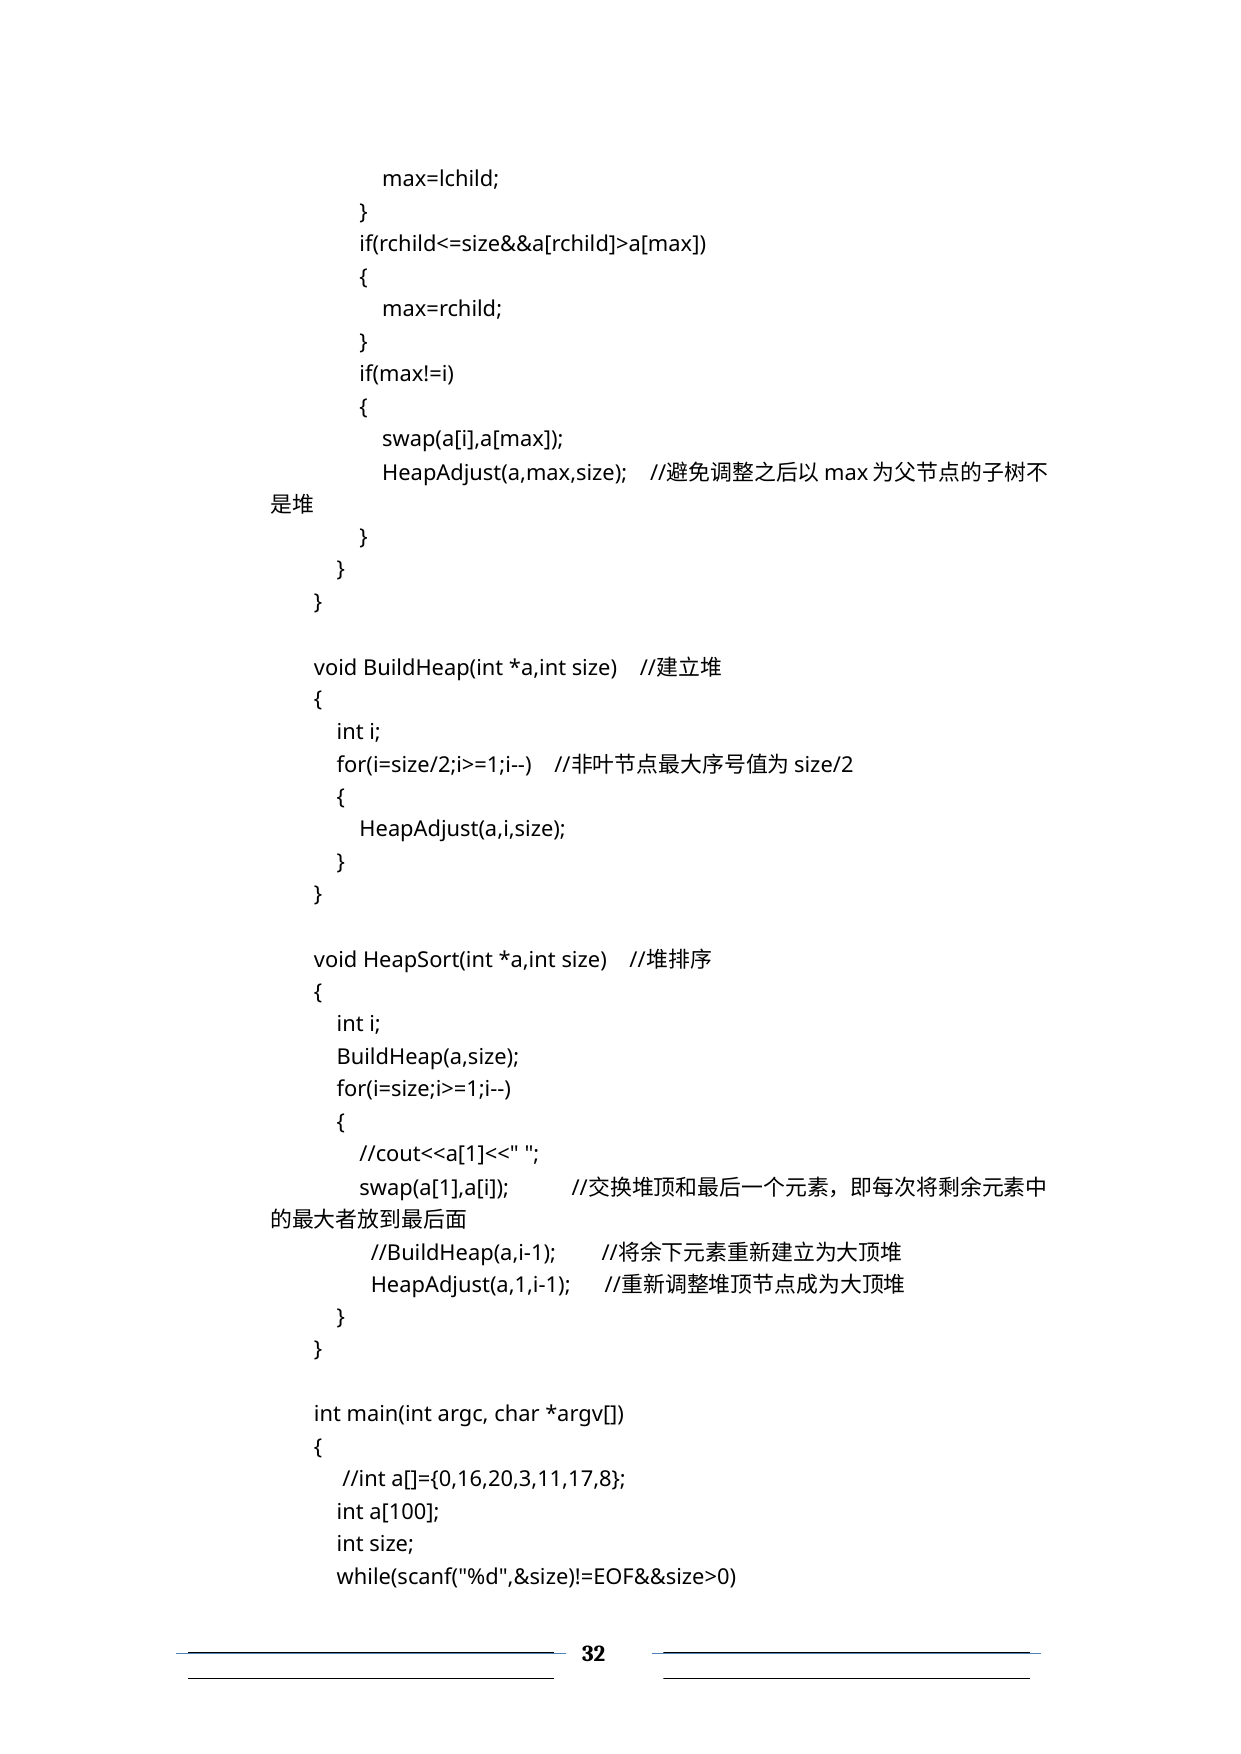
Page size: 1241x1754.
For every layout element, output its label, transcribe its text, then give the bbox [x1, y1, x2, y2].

list int size; [270, 1527, 1053, 1559]
list //BuildHeap(a,i-1); //将余下元素重新建立为大顶堆 [270, 1234, 1053, 1267]
list swap(a[i],a[max]); [270, 422, 1053, 454]
list } [270, 844, 1053, 877]
list HeapAdjust(a,1,i-1); //重新调整堆顶节点成为大顶堆 [270, 1267, 1053, 1299]
list } [270, 194, 1053, 227]
list } [270, 1299, 1053, 1332]
list max=lchild; [270, 162, 1053, 194]
list { [270, 1104, 1053, 1137]
list for(i=size/2;i>=1;i--) //非叶节点最大序号值为size/2 [270, 747, 1053, 779]
list } [270, 519, 1053, 552]
list int main(int argc, char *argv[]) [270, 1397, 1053, 1429]
list HeapAdjust(a,max,size); //避免调整之后以max为父节点的子树不是堆 [270, 454, 1053, 519]
list } [270, 1332, 1053, 1364]
list int i; [270, 714, 1053, 747]
list int a[100]; [270, 1494, 1053, 1527]
list if(max!=i) [270, 357, 1053, 389]
list { [270, 389, 1053, 422]
list } [270, 584, 1053, 617]
list max=rchild; [270, 292, 1053, 324]
list } [270, 552, 1053, 584]
list } [270, 324, 1053, 357]
list } [270, 877, 1053, 909]
list if(rchild<=size&&a[rchild]>a[max]) [270, 227, 1053, 259]
list { [270, 974, 1053, 1007]
list while(scanf("%d",&size)!=EOF&&size>0) [270, 1559, 1053, 1592]
list { [270, 259, 1053, 292]
list { [270, 779, 1053, 812]
list void BuildHeap(int *a,int size) //建立堆 [270, 649, 1053, 682]
list { [270, 1429, 1053, 1462]
list for(i=size;i>=1;i--) [270, 1072, 1053, 1104]
list //int a[]={0,16,20,3,11,17,8}; [270, 1462, 1053, 1494]
list { [270, 682, 1053, 714]
list swap(a[1],a[i]); //交换堆顶和最后一个元素，即每次将剩余元素中的最大者放到最后面 [270, 1169, 1053, 1234]
list BuildHeap(a,size); [270, 1039, 1053, 1072]
list void HeapSort(int *a,int size) //堆排序 [270, 942, 1053, 974]
list HeapAdjust(a,i,size); [270, 812, 1053, 844]
list int i; [270, 1007, 1053, 1039]
list //cout<<a[1]<<" "; [270, 1137, 1053, 1169]
